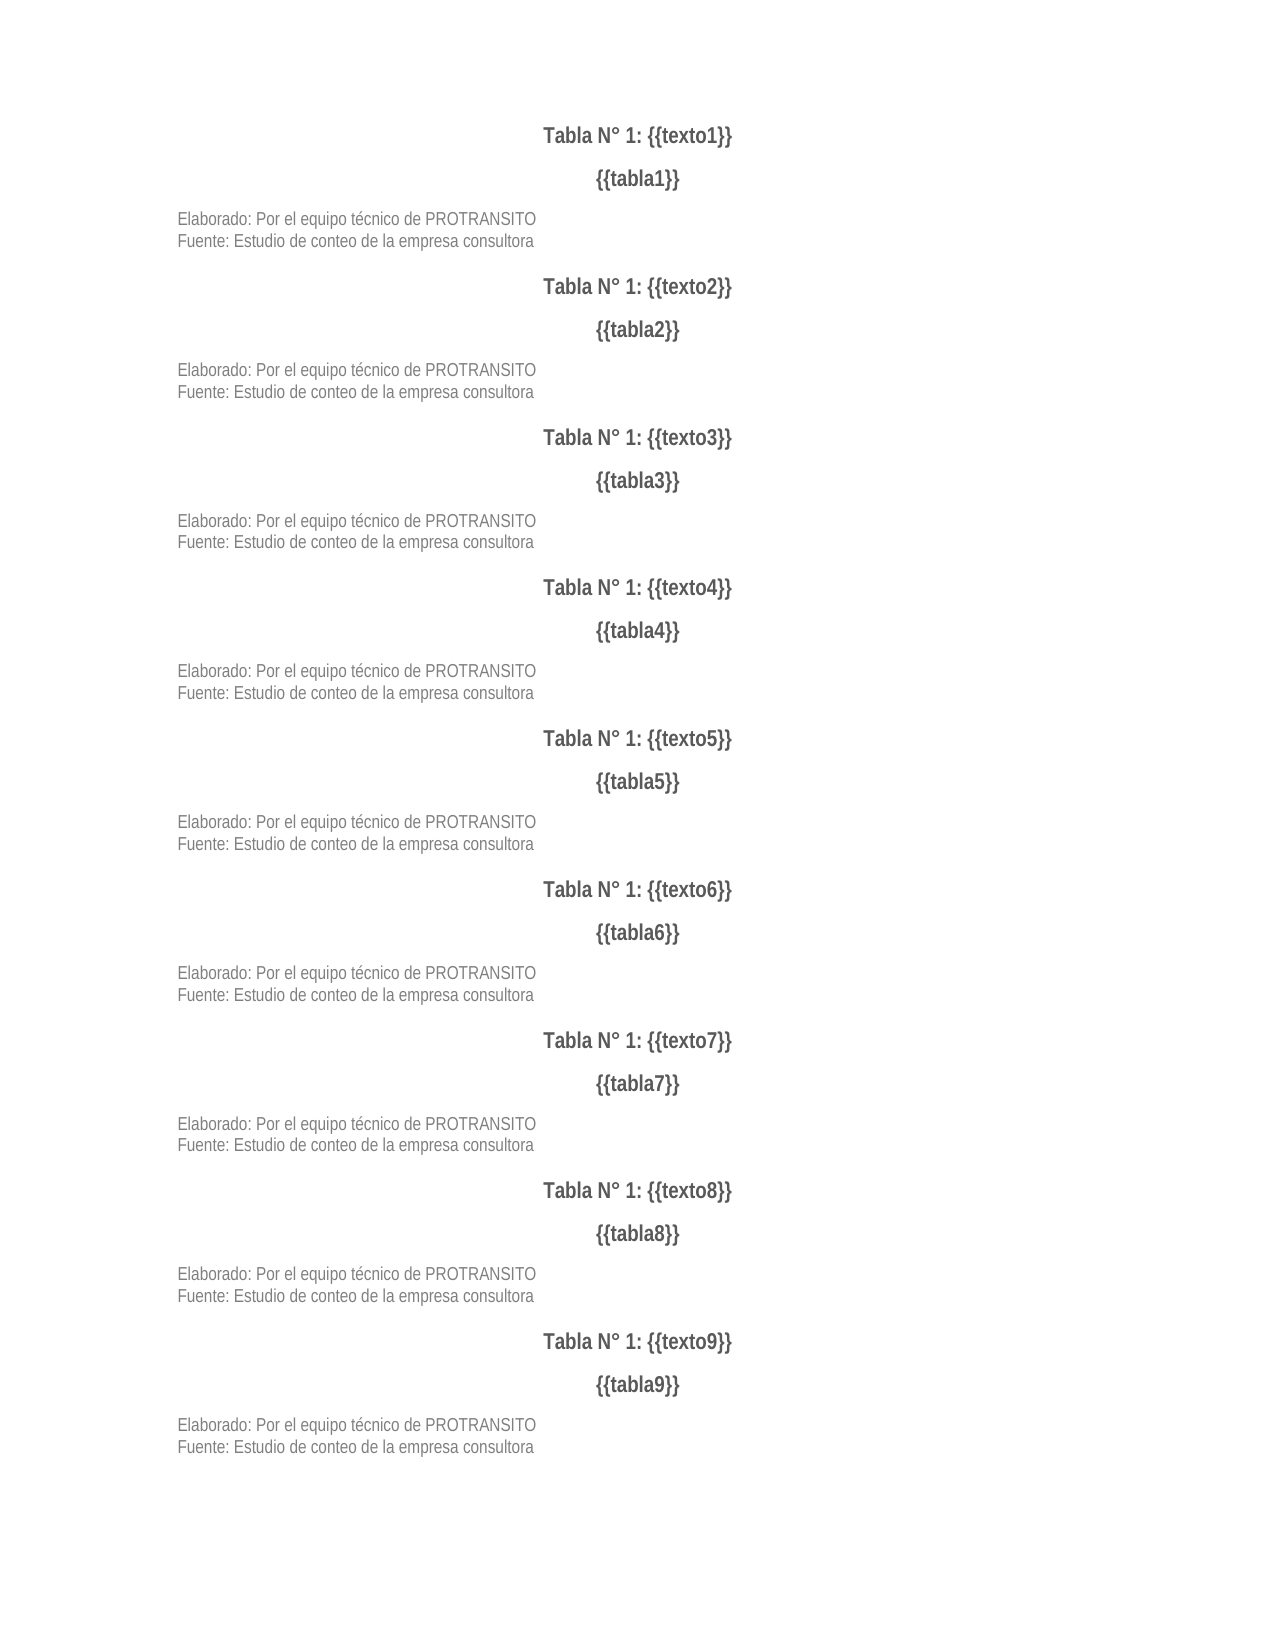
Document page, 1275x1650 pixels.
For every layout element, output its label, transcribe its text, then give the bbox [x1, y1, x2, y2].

text Elaborado: Por el equipo técnico de PROTRANSITO [177, 1113, 1098, 1134]
text Fuente: Estudio de conteo de la empresa consultora [177, 1134, 1098, 1156]
text {{tabla3}} [177, 467, 1098, 493]
text Tabla N° 1: {{texto1}} [177, 122, 1098, 148]
text Elaborado: Por el equipo técnico de PROTRANSITO [177, 660, 1098, 682]
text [177, 1436, 1098, 1457]
text {{tabla8}} [177, 1220, 1098, 1247]
text {{tabla9}} [177, 1371, 1098, 1397]
text Elaborado: Por el equipo técnico de PROTRANSITO [177, 962, 1098, 983]
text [177, 1285, 1098, 1306]
text {{tabla7}} [177, 1069, 1098, 1096]
text {{tabla2}} [177, 316, 1098, 342]
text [177, 1414, 1098, 1436]
text {{tabla6}} [177, 919, 1098, 945]
text Fuente: Estudio de conteo de la empresa consultora [177, 833, 1098, 854]
text {{tabla5}} [177, 768, 1098, 794]
text Elaborado: Por el equipo técnico de PROTRANSITO [177, 1263, 1098, 1285]
text Elaborado: Por el equipo técnico de PROTRANSITO [177, 510, 1098, 531]
text Elaborado: Por el equipo técnico de PROTRANSITO [177, 811, 1098, 833]
text {{tabla4}} [177, 617, 1098, 644]
text Fuente: Estudio de conteo de la empresa consultora [177, 682, 1098, 703]
text Elaborado: Por el equipo técnico de PROTRANSITO [177, 359, 1098, 381]
text Fuente: Estudio de conteo de la empresa consultora [177, 381, 1098, 402]
text Fuente: Estudio de conteo de la empresa consultora [177, 531, 1098, 553]
text Fuente: Estudio de conteo de la empresa consultora [177, 983, 1098, 1005]
text {{tabla1}} [177, 165, 1098, 192]
text Elaborado: Por el equipo técnico de PROTRANSITO [177, 208, 1098, 230]
text Fuente: Estudio de conteo de la empresa consultora [177, 230, 1098, 251]
